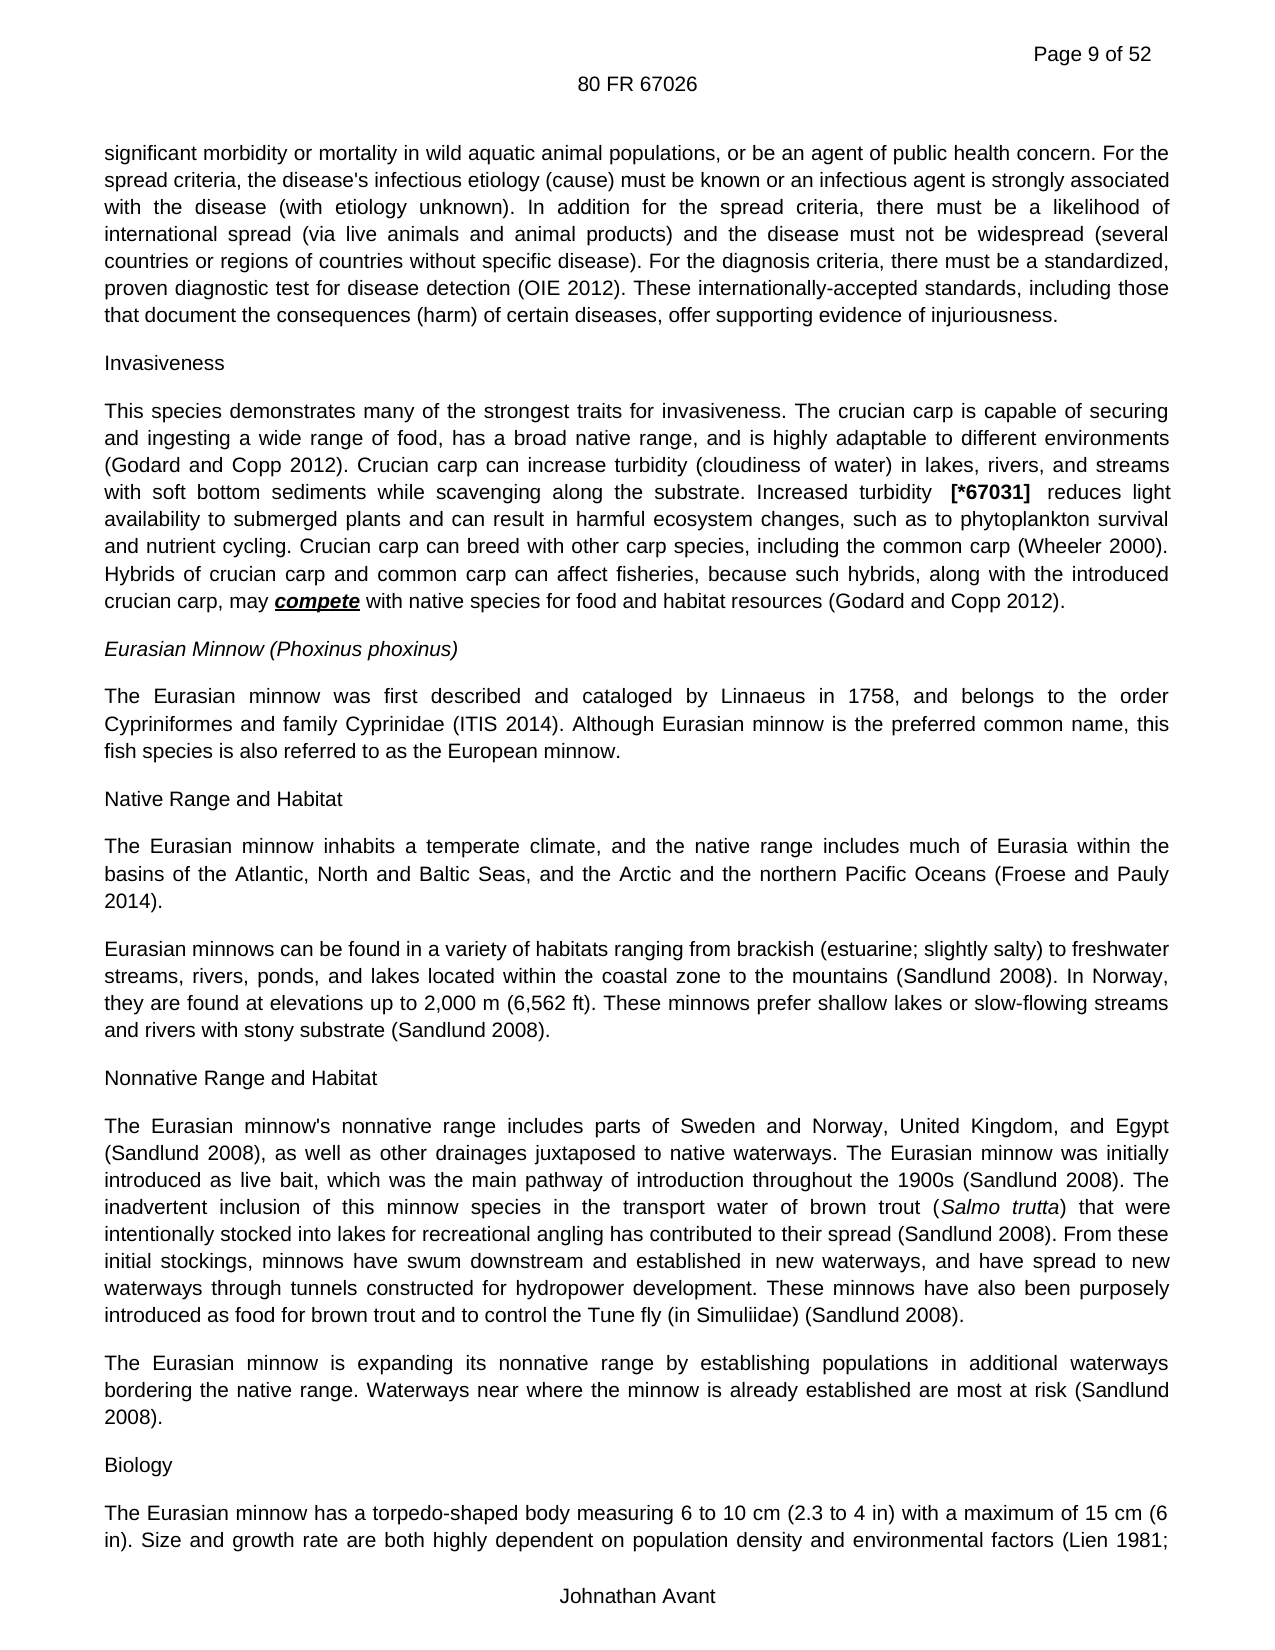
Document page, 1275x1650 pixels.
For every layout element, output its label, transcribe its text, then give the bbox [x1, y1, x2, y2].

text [104, 1498, 1171, 1552]
text Invasiveness [104, 348, 1171, 375]
text This species demonstrates many of the strongest traits for invasiveness. The crucian carp is capable of securing and ingesting a wide range of food, has a broad native range, and is highly adaptable to different environments (Godard and Copp 2012). Crucian carp can increase turbidity (cloudiness of water) in lakes, rivers, and streams with soft bottom sediments while scavenging along the substrate. Increased turbidity [*67031] reduces light availability to submerged plants and can result in harmful ecosystem changes, such as to phytoplankton survival and nutrient cycling. Crucian carp can breed with other carp species, including the common carp (Wheeler 2000). Hybrids of crucian carp and common carp can affect fisheries, because such hybrids, along with the introduced crucian carp, may compete with native species for food and habitat resources (Godard and Copp 2012). [104, 396, 1171, 612]
text The Eurasian minnow's nonnative range includes parts of Sweden and Norway, United Kingdom, and Egypt (Sandlund 2008), as well as other drainages juxtaposed to native waterways. The Eurasian minnow was initially introduced as live bait, which was the main pathway of introduction throughout the 1900s (Sandlund 2008). The inadvertent inclusion of this minnow species in the transport water of brown trout (Salmo trutta) that were intentionally stocked into lakes for recreational angling has contributed to their spread (Sandlund 2008). From these initial stockings, minnows have swum downstream and established in new waterways, and have spread to new waterways through tunnels constructed for hydropower development. These minnows have also been purposely introduced as food for brown trout and to control the Tune fly (in Simuliidae) (Sandlund 2008). [104, 1110, 1171, 1327]
text Eurasian Minnow (Phoxinus phoxinus) [104, 633, 1171, 660]
text The Eurasian minnow inhabits a temperate climate, and the native range includes much of Eurasia within the basins of the Atlantic, North and Baltic Seas, and the Arctic and the northern Pacific Oceans (Froese and Pauly 2014). [104, 831, 1171, 912]
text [104, 137, 1171, 327]
text Biology [104, 1450, 1171, 1477]
text Eurasian minnows can be found in a variety of habitats ranging from brackish (estuarine; slightly salty) to freshwater streams, rivers, ponds, and lakes located within the coastal zone to the mountains (Sandlund 2008). In Norway, they are found at elevations up to 2,000 m (6,562 ft). These minnows prefer shallow lakes or slow-flowing streams and rivers with stony substrate (Sandlund 2008). [104, 933, 1171, 1042]
text The Eurasian minnow is expanding its nonnative range by establishing populations in additional waterways bordering the native range. Waterways near where the minnow is already established are most at risk (Sandlund 2008). [104, 1348, 1171, 1429]
text The Eurasian minnow was first described and cataloged by Linnaeus in 1758, and belongs to the order Cypriniformes and family Cyprinidae (ITIS 2014). Although Eurasian minnow is the preferred common name, this fish species is also referred to as the European minnow. [104, 681, 1171, 762]
text Nonnative Range and Habitat [104, 1062, 1171, 1089]
text Native Range and Habitat [104, 783, 1171, 810]
